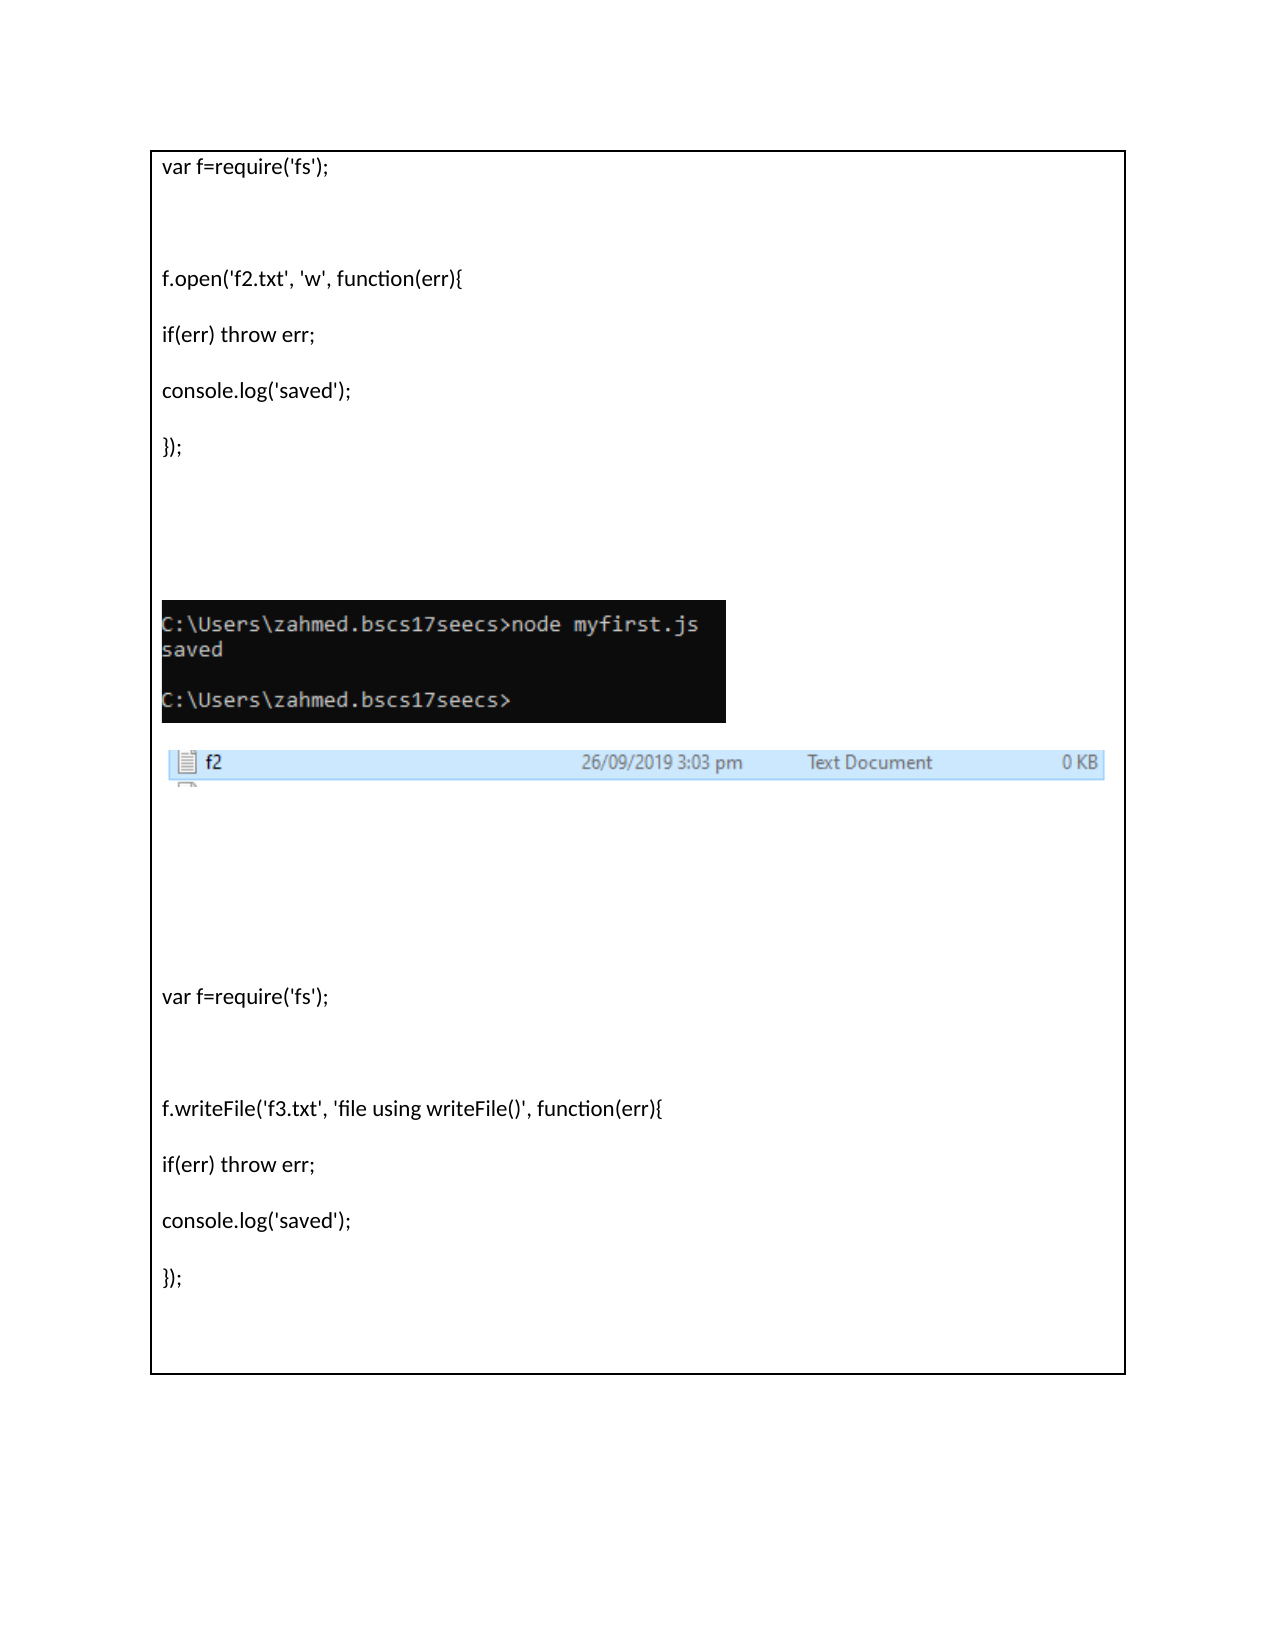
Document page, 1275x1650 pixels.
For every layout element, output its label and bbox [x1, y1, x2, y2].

table_cell [152, 152, 1124, 1373]
picture [161, 750, 1108, 787]
picture [161, 600, 726, 723]
